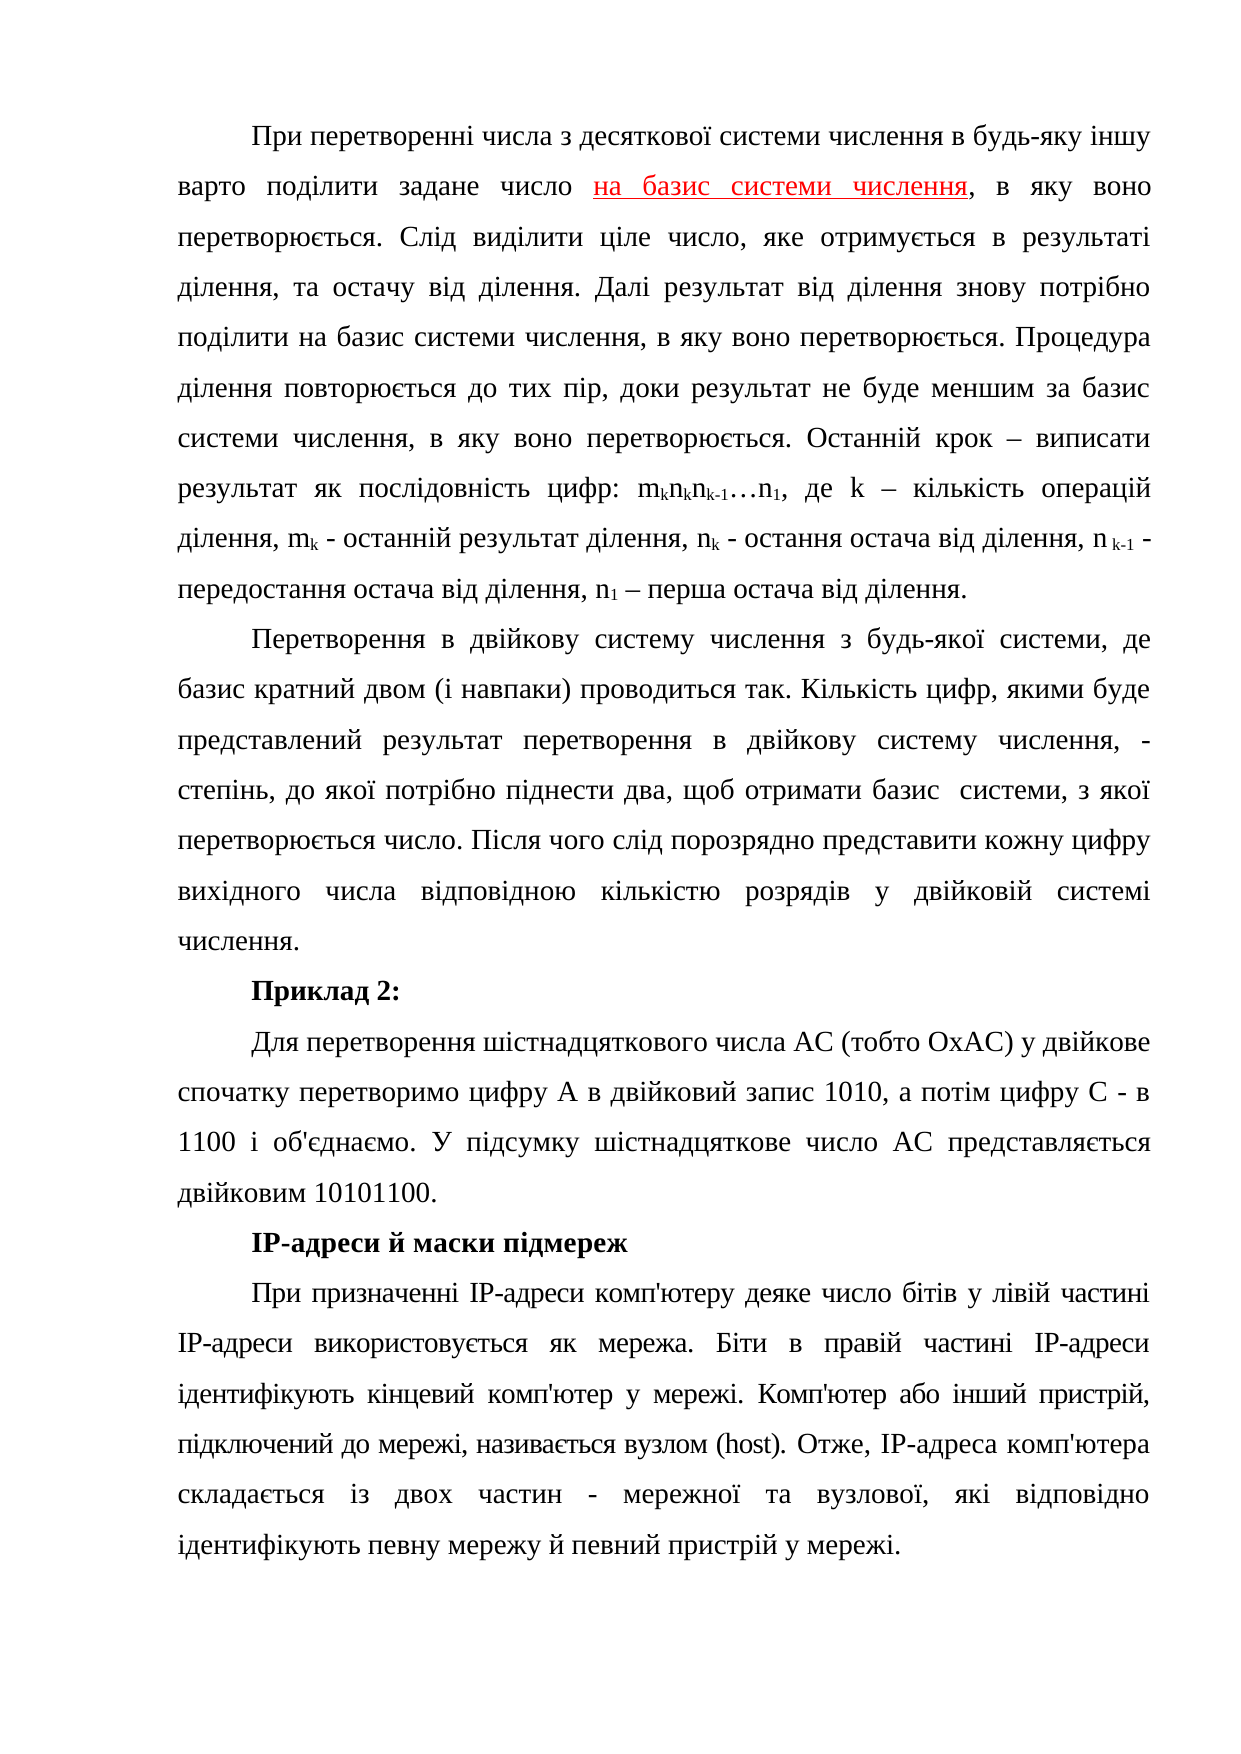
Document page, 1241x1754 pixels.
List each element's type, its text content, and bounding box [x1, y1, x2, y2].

text Перетворення в двійкову систему числення з будь-якої системи, де базис кратний двом (і навпаки) проводиться так. Кількість цифр, якими буде представлений результат перетворення в двійкову систему числення, - степінь, до якої потрібно піднести два, щоб отримати базис системи, з якої перетворюється число. Після чого слід порозрядно представити кожну цифру вихідного числа відповідною кількістю розрядів у двійковій системі числення. [177, 621, 1152, 957]
text Приклад 2: [177, 973, 1152, 1007]
text При призначенні IP-адреси комп'ютеру деяке число бітів у лівій частині IP-адреси використовується як мережа. Біти в правій частині IP-адреси ідентифікують кінцевий комп'ютер у мережі. Комп'ютер або інший пристрій, підключений до мережі, називається вузлом (host). Отже, IP-адреса комп'ютера складається із двох частин - мережної та вузлової, які відповідно ідентифікують певну мережу й певний пристрій у мережі. [177, 1275, 1150, 1560]
text При перетворенні числа з десяткової системи числення в будь-яку іншу варто поділити задане число на базис системи числення, в яку воно перетворюється. Слід виділити ціле число, яке отримується в результаті ділення, та остачу від ділення. Далі результат від ділення знову потрібно поділити на базис системи числення, в яку воно перетворюється. Процедура ділення повторюється до тих пір, доки результат не буде меншим за базис системи числення, в яку воно перетворюється. Останній крок – виписати результат як послідовність цифр: mknknk-1…n1, де k – кількість операцій ділення, mk - останній результат ділення, nk - остання остача від ділення, n k-1 - передостання остача від ділення, n1 – перша остача від ділення. [177, 118, 1152, 604]
text IP-адреси й маски підмереж [177, 1225, 1152, 1258]
text Для перетворення шістнадцяткового числа АС (тобто ОхАС) у двійкове спочатку перетворимо цифру А в двійковий запис 1010, а потім цифру С - в 1100 і об'єднаємо. У підсумку шістнадцяткове число АС представляється двійковим 10101100. [177, 1024, 1152, 1208]
